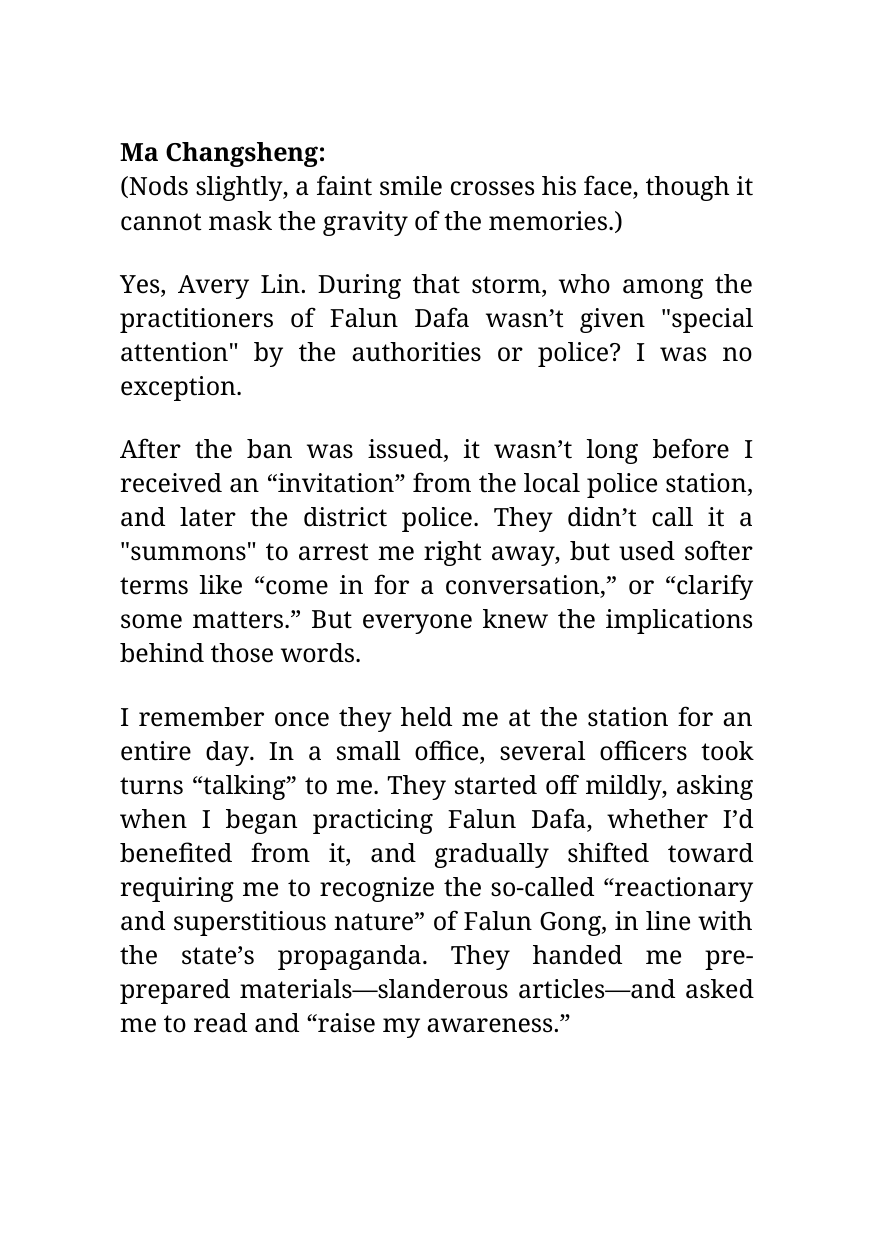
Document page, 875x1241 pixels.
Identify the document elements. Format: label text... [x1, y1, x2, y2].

text After the ban was issued, it wasn’t long before I received an “invitation” from the local police station, and later the district police. They didn’t call it a "summons" to arrest me right away, but used softer terms like “come in for a conversation,” or “clarify some matters.” But everyone knew the implications behind those words. [120, 432, 754, 670]
text Yes, Avery Lin. During that storm, who among the practitioners of Falun Dafa wasn’t given "special attention" by the authorities or police? I was no exception. [120, 266, 754, 403]
text I remember once they held me at the station for an entire day. In a small office, several officers took turns “talking” to me. They started off mildly, asking when I began practicing Falun Dafa, whether I’d benefited from it, and gradually shifted toward requiring me to recognize the so-called “reactionary and superstitious nature” of Falun Gong, in line with the state’s propaganda. They handed me pre-prepared materials—slanderous articles—and asked me to read and “raise my awareness.” [120, 699, 754, 1040]
text Ma Changsheng: (Nods slightly, a faint smile crosses his face, though it cannot mask the gravity of the memories.) [120, 135, 754, 237]
